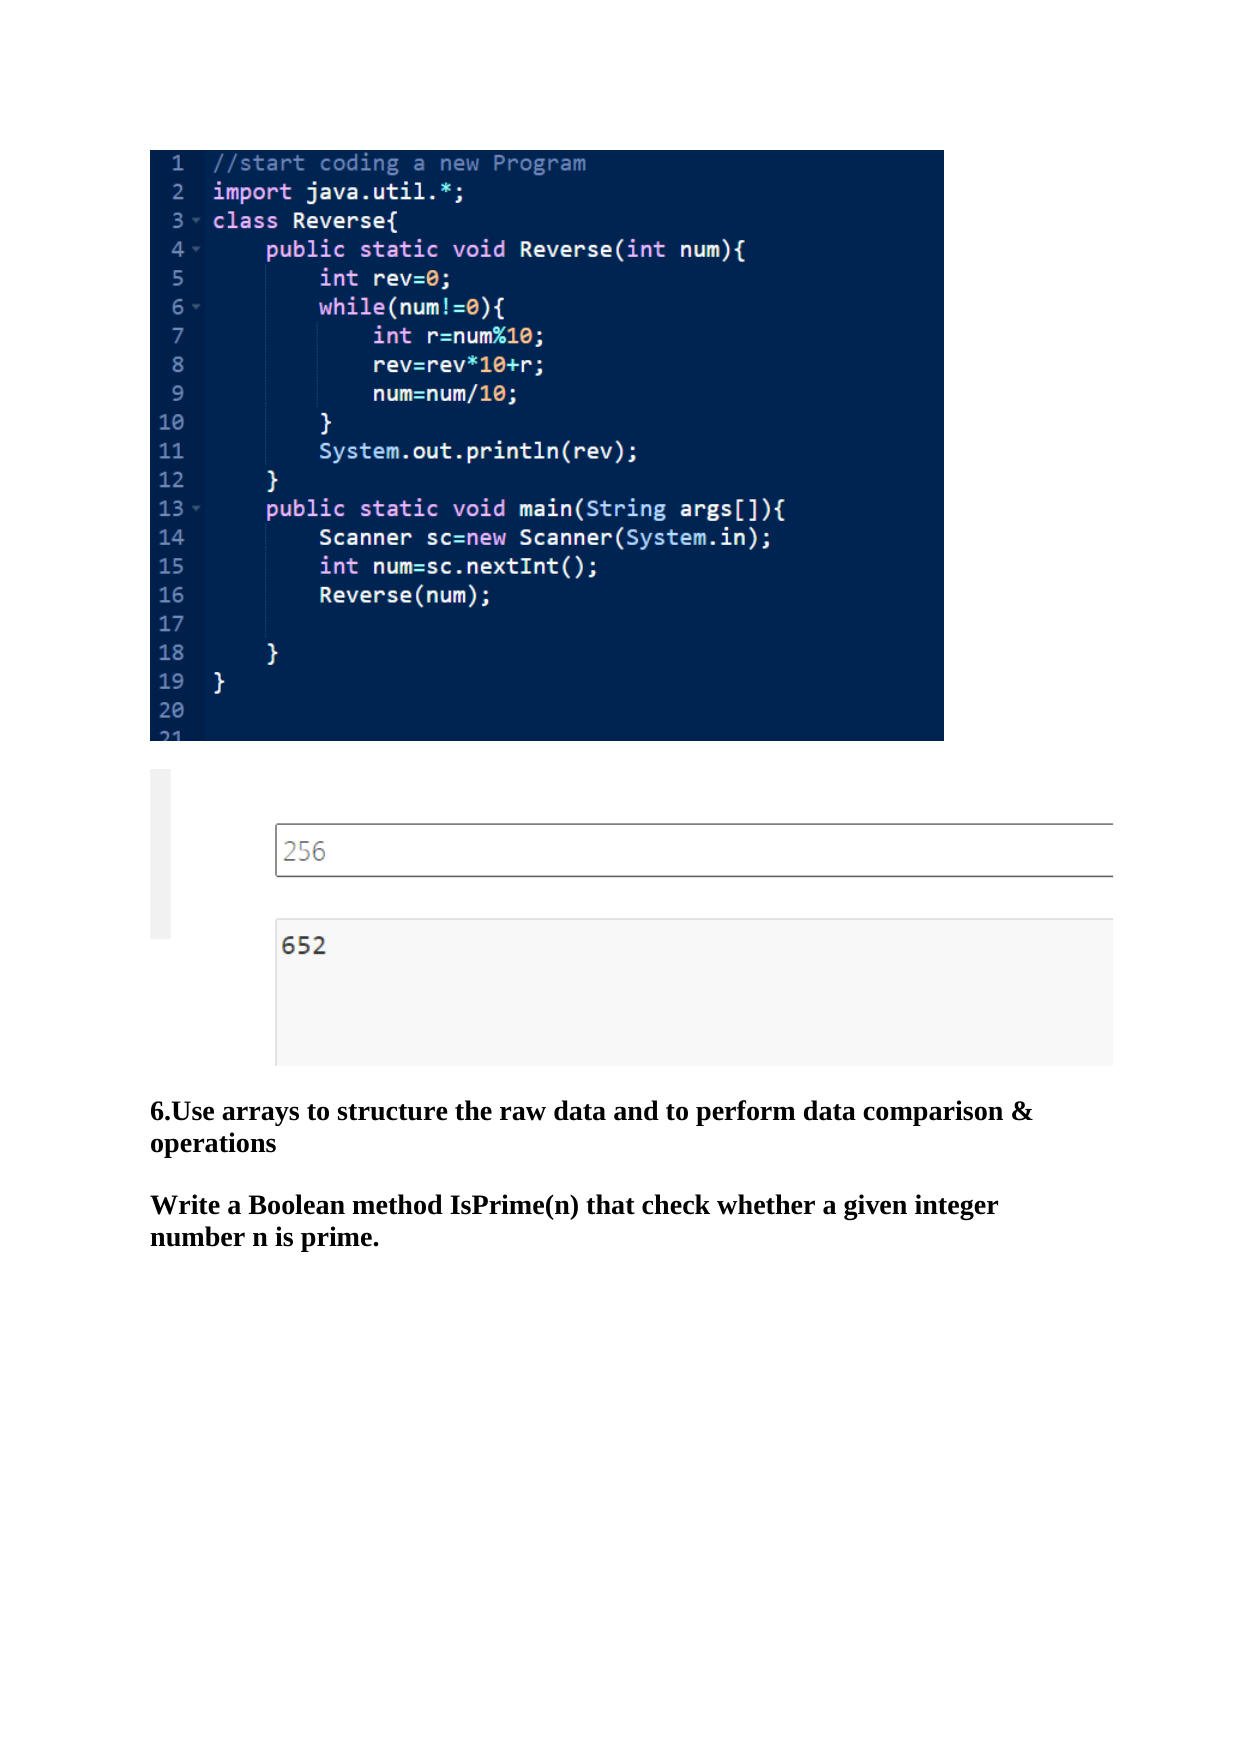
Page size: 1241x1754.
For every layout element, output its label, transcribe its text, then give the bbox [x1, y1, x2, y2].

picture [150, 769, 1114, 1066]
text Write a Boolean method IsPrime(n) that check whether a given integer number n is prime. [150, 1188, 1090, 1253]
picture [150, 150, 944, 741]
text 6.Use arrays to structure the raw data and to perform data comparison & operations [150, 1094, 1090, 1159]
